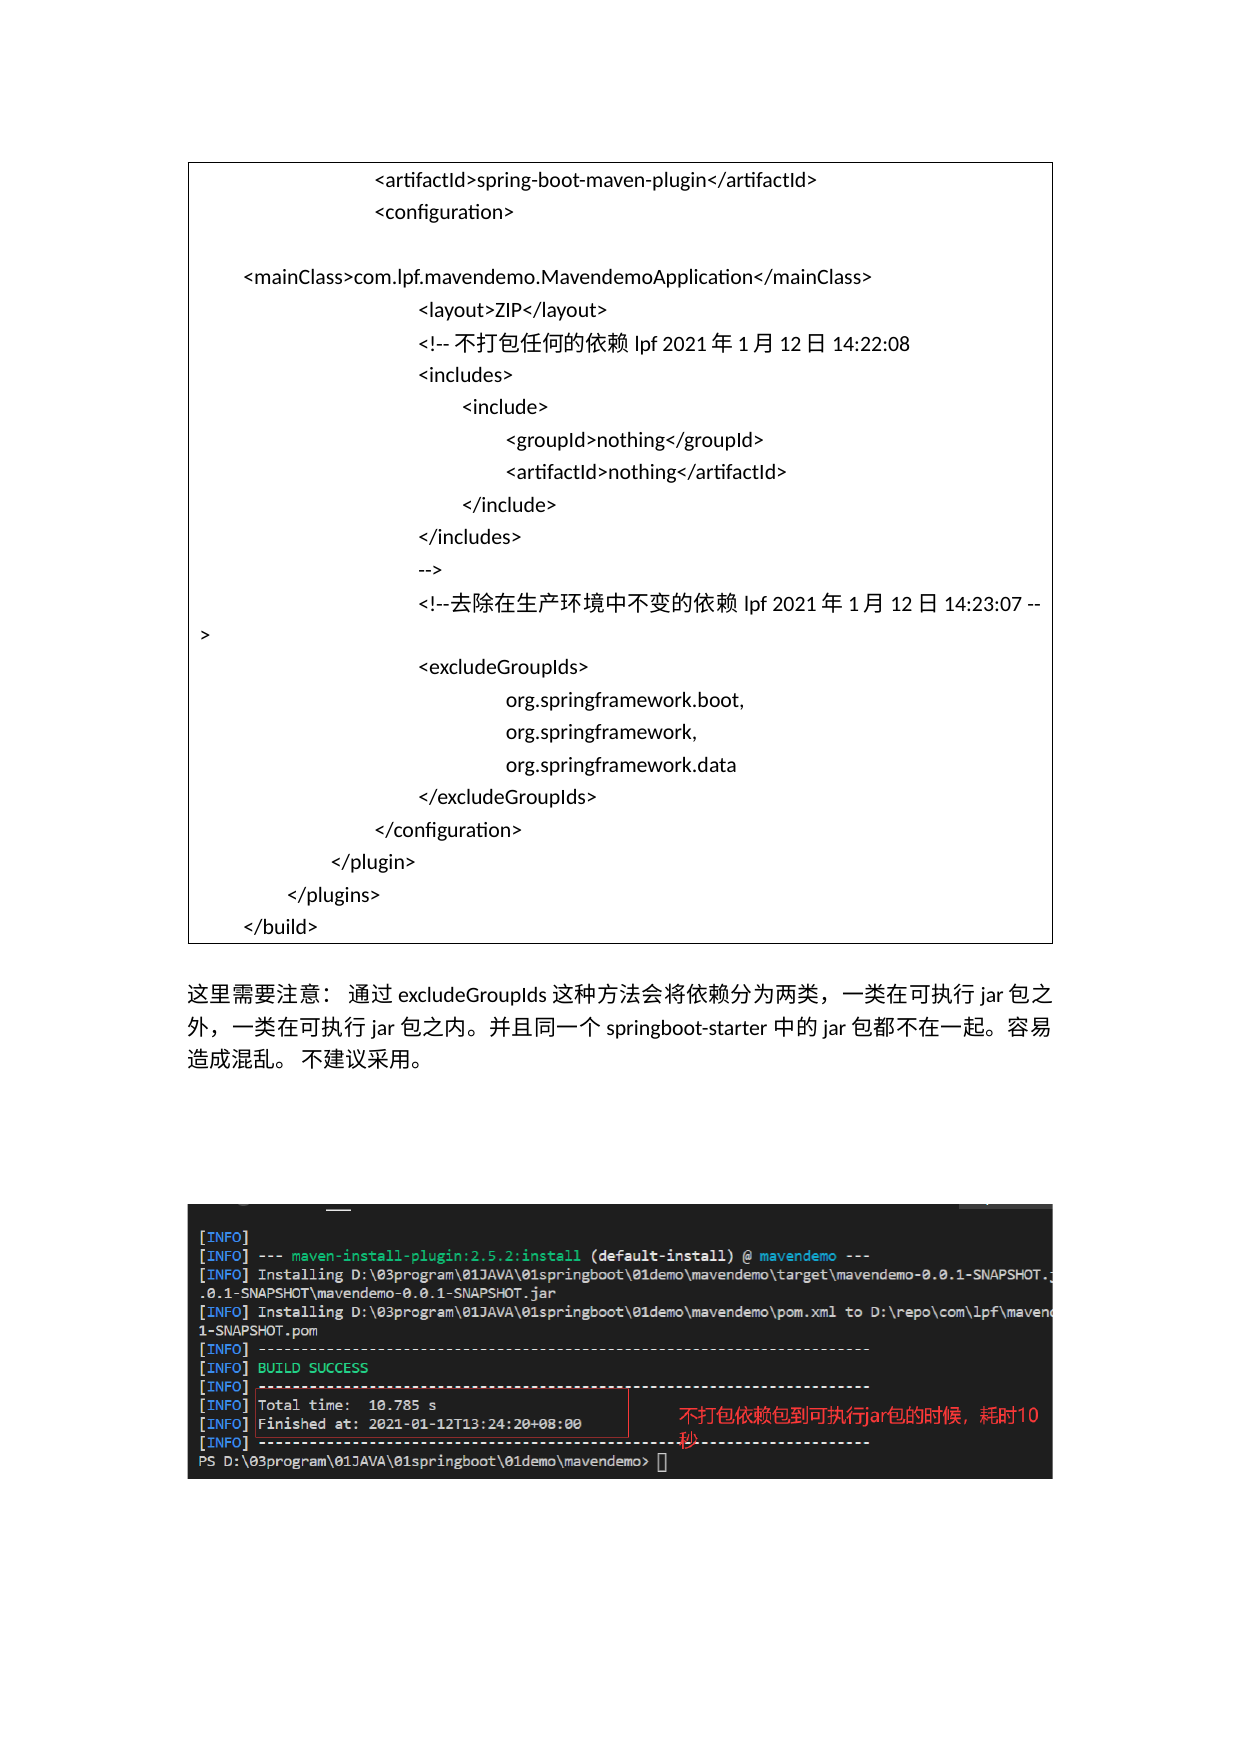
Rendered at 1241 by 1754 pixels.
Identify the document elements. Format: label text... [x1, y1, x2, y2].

text 这里需要注意： 通过excludeGroupIds 这种方法会将依赖分为两类，一类在可执行jar包之外，一类在可执行jar包之内。并且同一个springboot-starter 中的jar包都不在一起。容易造成混乱。 不建议采用。 [187, 977, 1053, 1074]
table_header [189, 163, 1052, 943]
picture [187, 1204, 1053, 1479]
